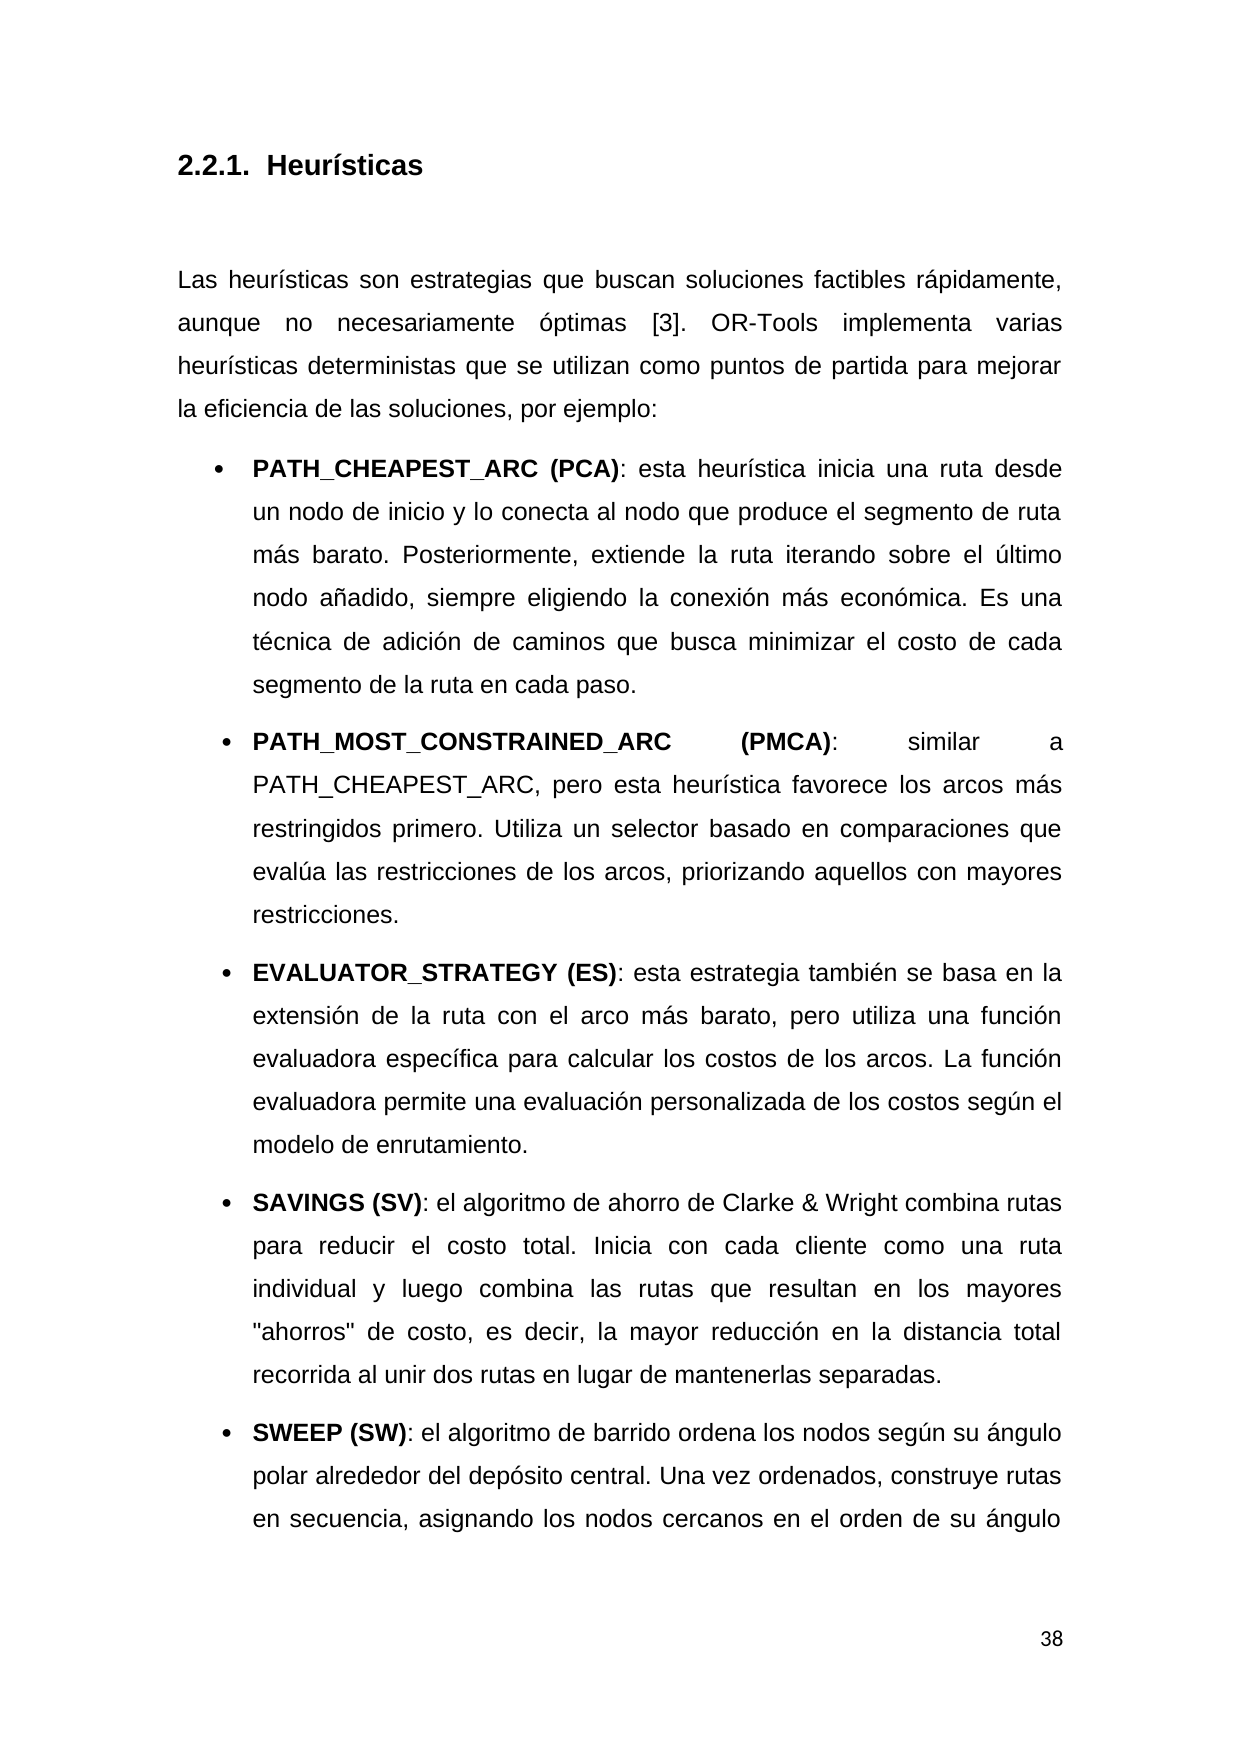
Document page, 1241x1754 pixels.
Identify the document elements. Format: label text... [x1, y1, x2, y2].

list EVALUATOR_STRATEGY (ES): esta estrategia también se basa en la extensión de la ruta con el arco más barato, pero utiliza una función evaluadora específica para calcular los costos de los arcos. La función evaluadora permite una evaluación personalizada de los costos según el modelo de enrutamiento. [223, 958, 1063, 1159]
subtitle 2.2.1. Heurísticas [177, 148, 1063, 181]
list PATH_MOST_CONSTRAINED_ARC (PMCA): similar a PATH_CHEAPEST_ARC, pero esta heurística favorece los arcos más restringidos primero. Utiliza un selector basado en comparaciones que evalúa las restricciones de los arcos, priorizando aquellos con mayores restricciones. [223, 727, 1063, 929]
text Las heurísticas son estrategias que buscan soluciones factibles rápidamente, aunque no necesariamente óptimas [3]. OR-Tools implementa varias heurísticas deterministas que se utilizan como puntos de partida para mejorar la eficiencia de las soluciones, por ejemplo: [177, 265, 1063, 423]
list PATH_CHEAPEST_ARC (PCA): esta heurística inicia una ruta desde un nodo de inicio y lo conecta al nodo que produce el segmento de ruta más barato. Posteriormente, extiende la ruta iterando sobre el último nodo añadido, siempre eligiendo la conexión más económica. Es una técnica de adición de caminos que busca minimizar el costo de cada segmento de la ruta en cada paso. [215, 454, 1063, 698]
list SAVINGS (SV): el algoritmo de ahorro de Clarke & Wright combina rutas para reducir el costo total. Inicia con cada cliente como una ruta individual y luego combina las rutas que resultan en los mayores "ahorros" de costo, es decir, la mayor reducción en la distancia total recorrida al unir dos rutas en lugar de mantenerlas separadas. [223, 1188, 1063, 1389]
